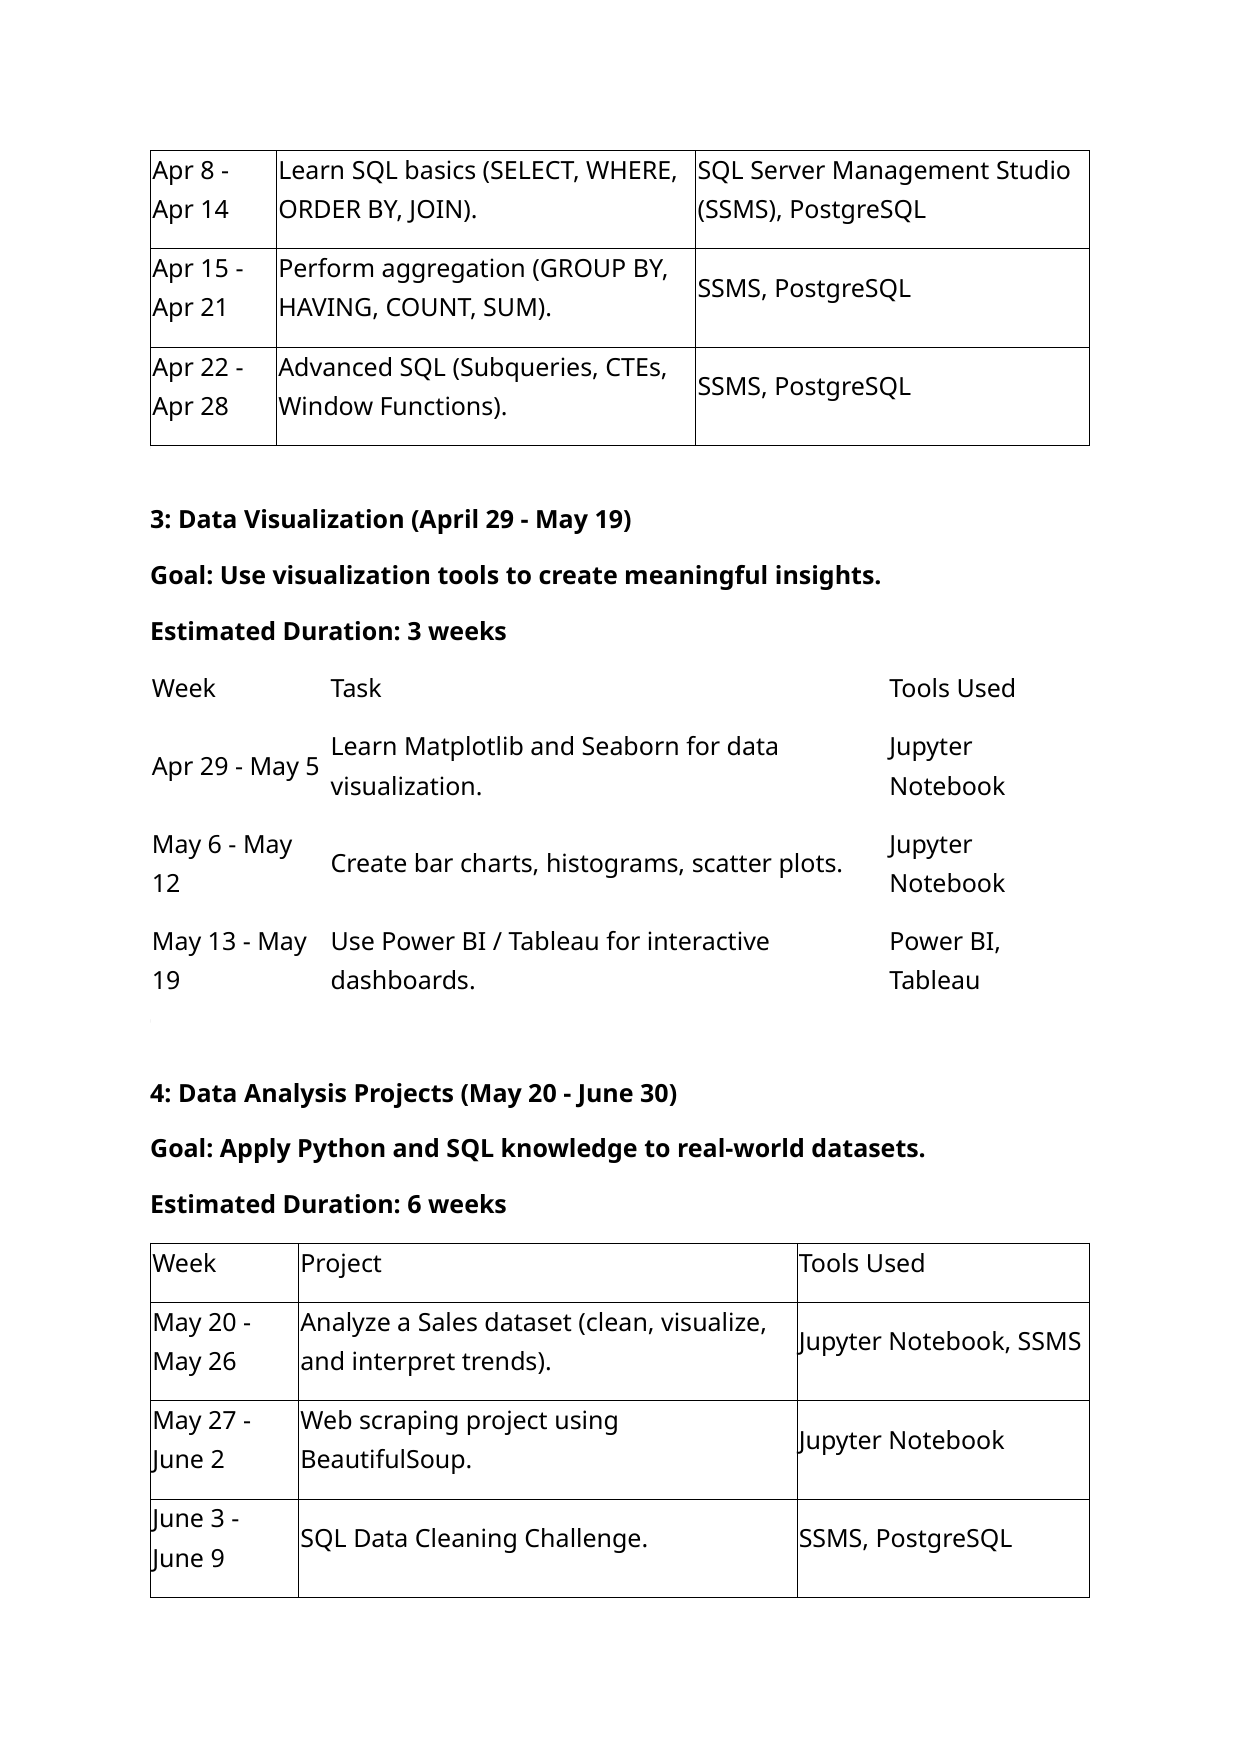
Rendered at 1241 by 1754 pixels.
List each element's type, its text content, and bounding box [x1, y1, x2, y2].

table_cell May 13 - May 19 [150, 922, 329, 1019]
table_cell SQL Server Management Studio (SSMS), PostgreSQL [696, 151, 1089, 248]
table_cell SQL Data Cleaning Challenge. [299, 1500, 797, 1597]
table_cell Jupyter Notebook [888, 728, 1085, 825]
table_header Tools Used [798, 1244, 1089, 1302]
table_cell June 3 - June 9 [151, 1500, 298, 1597]
table_cell Create bar charts, histograms, scatter plots. [329, 825, 888, 922]
table_cell Perform aggregation (GROUP BY, HAVING, COUNT, SUM). [277, 249, 695, 347]
table_cell Jupyter Notebook [888, 825, 1085, 922]
table_cell SSMS, PostgreSQL [696, 249, 1089, 347]
text 4: Data Analysis Projects (May 20 - June 30) [150, 1075, 1090, 1109]
table_cell Jupyter Notebook [798, 1401, 1089, 1498]
table_header Week [150, 669, 329, 727]
table_cell Analyze a Sales dataset (clean, visualize, and interpret trends). [299, 1303, 797, 1400]
table_cell Learn Matplotlib and Seaborn for data visualization. [329, 728, 888, 825]
text Estimated Duration: 6 weeks [150, 1187, 1090, 1221]
table_header Tools Used [888, 669, 1085, 727]
table_cell SSMS, PostgreSQL [798, 1500, 1089, 1597]
table_cell Apr 22 - Apr 28 [151, 348, 276, 445]
table_header Project [299, 1244, 797, 1302]
table_cell Apr 29 - May 5 [150, 728, 329, 825]
table_header Task [329, 669, 888, 727]
table_cell Apr 15 - Apr 21 [151, 249, 276, 347]
table_cell May 27 - June 2 [151, 1401, 298, 1498]
text Estimated Duration: 3 weeks [150, 613, 1090, 648]
text Goal: Apply Python and SQL knowledge to real-world datasets. [150, 1131, 1090, 1165]
table_cell Power BI, Tableau [888, 922, 1085, 1019]
text 3: Data Visualization (April 29 - May 19) [150, 502, 1090, 536]
text Goal: Use visualization tools to create meaningful insights. [150, 558, 1090, 592]
table_cell Learn SQL basics (SELECT, WHERE, ORDER BY, JOIN). [277, 151, 695, 248]
table_cell Web scraping project using BeautifulSoup. [299, 1401, 797, 1498]
table_header Week [151, 1244, 298, 1302]
table_cell May 20 - May 26 [151, 1303, 298, 1400]
table_cell Advanced SQL (Subqueries, CTEs, Window Functions). [277, 348, 695, 445]
table_cell Apr 8 - Apr 14 [151, 151, 276, 248]
table_cell Use Power BI / Tableau for interactive dashboards. [329, 922, 888, 1019]
table_cell Jupyter Notebook, SSMS [798, 1303, 1089, 1400]
table_cell SSMS, PostgreSQL [696, 348, 1089, 445]
table_cell May 6 - May 12 [150, 825, 329, 922]
